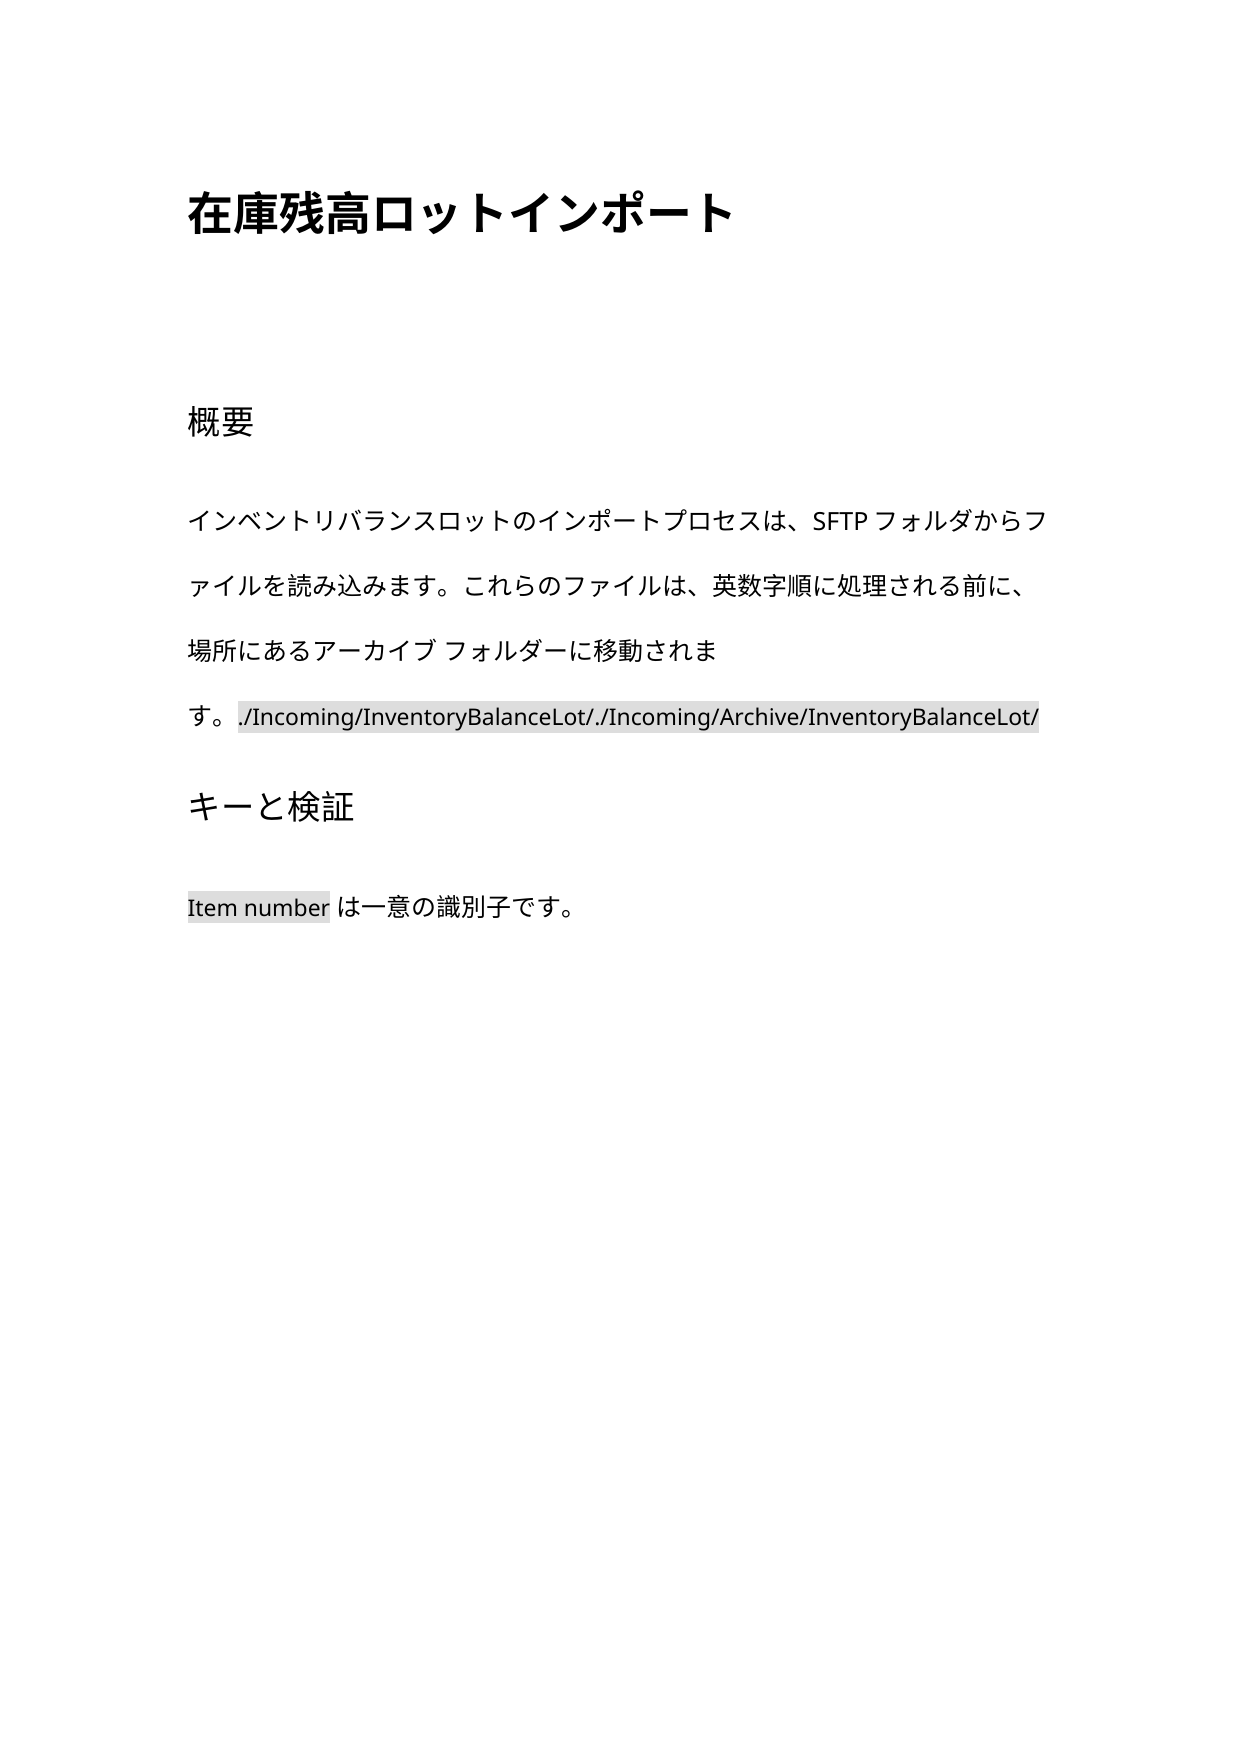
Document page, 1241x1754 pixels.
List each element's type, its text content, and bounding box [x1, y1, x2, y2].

text インベントリバランスロットのインポートプロセスは、SFTPフォルダからファイルを読み込みます。これらのファイルは、英数字順に処理される前に、場所にあるアーカイブ フォルダーに移動されます。./Incoming/InventoryBalanceLot/./Incoming/Archive/InventoryBalanceLot/ [187, 487, 1053, 747]
subtitle 在庫残高ロットインポート [187, 162, 1053, 259]
subtitle 概要 [187, 387, 1053, 452]
text Item number は一意の識別子です。 [187, 873, 1053, 938]
subtitle キーと検証 [187, 772, 1053, 837]
